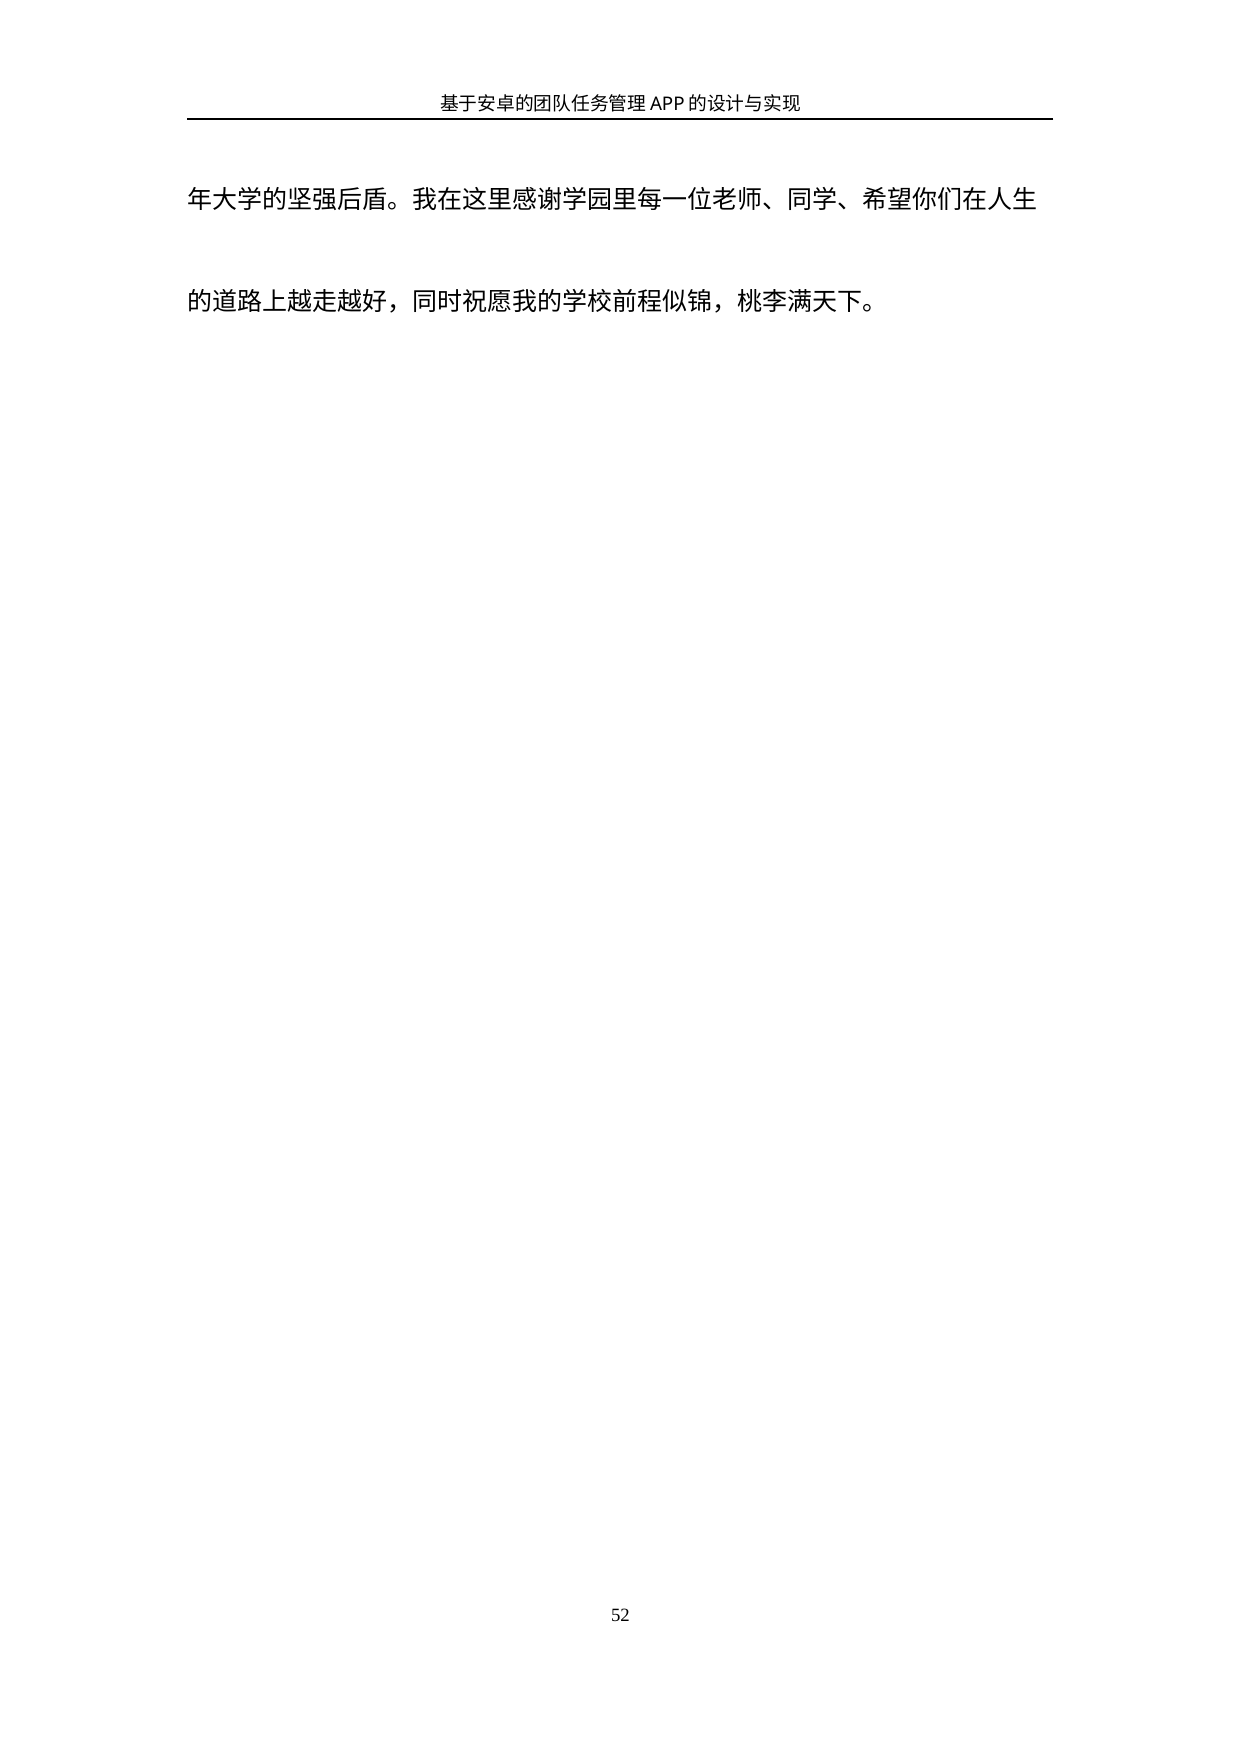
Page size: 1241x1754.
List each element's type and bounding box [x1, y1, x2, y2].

text [187, 164, 1053, 333]
